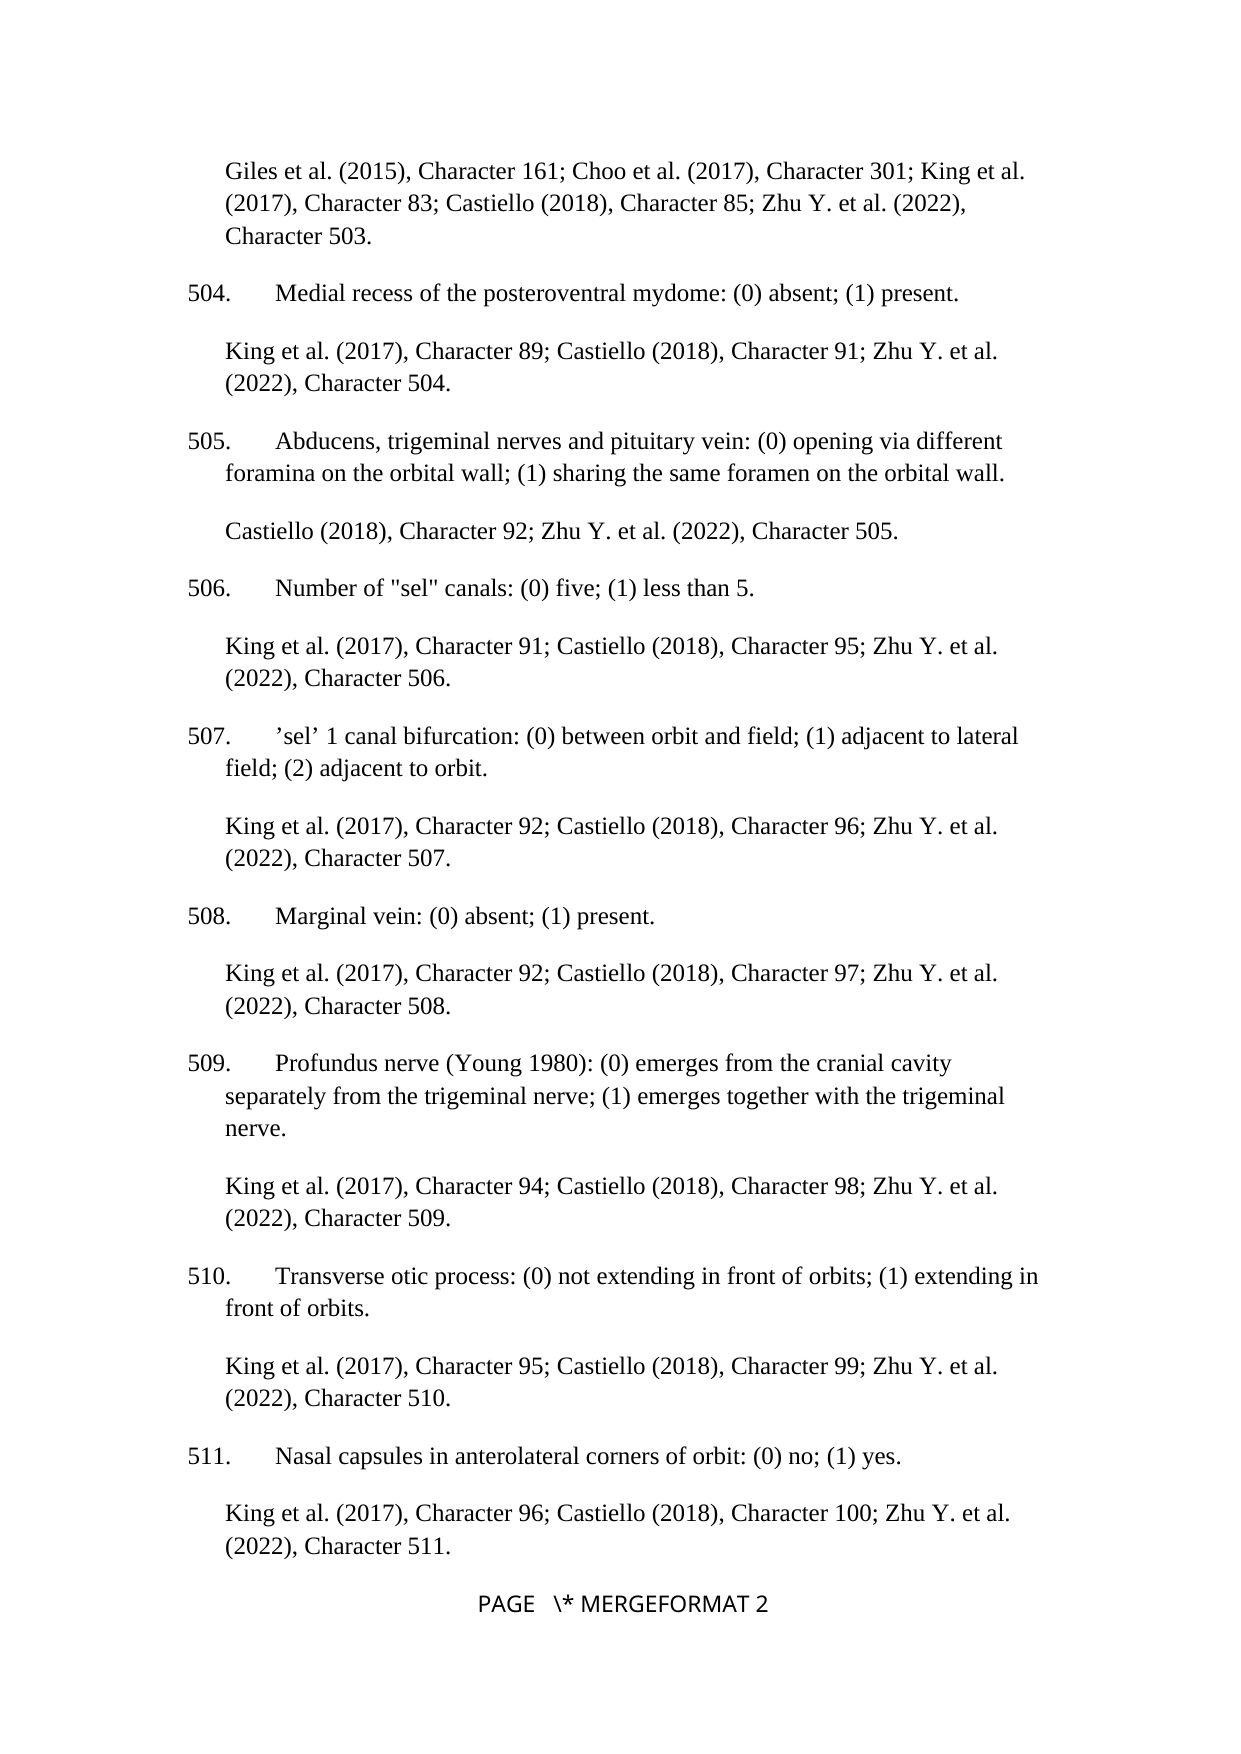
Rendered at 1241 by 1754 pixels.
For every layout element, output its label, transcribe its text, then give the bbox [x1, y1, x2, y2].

text King et al. (2017), Character 92; Castiello (2018), Character 97; Zhu Y. et al. (2022), Character 508. [225, 957, 1053, 1022]
list Transverse otic process: (0) not extending in front of orbits; (1) extending in front of orbits. [187, 1259, 1053, 1324]
text King et al. (2017), Character 95; Castiello (2018), Character 99; Zhu Y. et al. (2022), Character 510. [225, 1349, 1053, 1414]
text King et al. (2017), Character 89; Castiello (2018), Character 91; Zhu Y. et al. (2022), Character 504. [225, 334, 1053, 399]
list ’sel’ 1 canal bifurcation: (0) between orbit and field; (1) adjacent to lateral field; (2) adjacent to orbit. [187, 719, 1053, 784]
list Marginal vein: (0) absent; (1) present. [187, 899, 1053, 932]
list Number of "sel" canals: (0) five; (1) less than 5. [187, 572, 1053, 604]
text King et al. (2017), Character 92; Castiello (2018), Character 96; Zhu Y. et al. (2022), Character 507. [225, 809, 1053, 874]
list Medial recess of the posteroventral mydome: (0) absent; (1) present. [187, 277, 1053, 309]
list Abducens, trigeminal nerves and pituitary vein: (0) opening via different foramina on the orbital wall; (1) sharing the same foramen on the orbital wall. [187, 424, 1053, 489]
text King et al. (2017), Character 94; Castiello (2018), Character 98; Zhu Y. et al. (2022), Character 509. [225, 1169, 1053, 1234]
text Castiello (2018), Character 92; Zhu Y. et al. (2022), Character 505. [225, 514, 1053, 547]
text King et al. (2017), Character 96; Castiello (2018), Character 100; Zhu Y. et al. (2022), Character 511. [225, 1497, 1053, 1562]
text King et al. (2017), Character 91; Castiello (2018), Character 95; Zhu Y. et al. (2022), Character 506. [225, 629, 1053, 694]
list Nasal capsules in anterolateral corners of orbit: (0) no; (1) yes. [187, 1439, 1053, 1472]
list Profundus nerve (Young 1980): (0) emerges from the cranial cavity separately from the trigeminal nerve; (1) emerges together with the trigeminal nerve. [187, 1047, 1053, 1144]
text Giles et al. (2015), Character 161; Choo et al. (2017), Character 301; King et al. (2017), Character 83; Castiello (2018), Character 85; Zhu Y. et al. (2022), Character 503. [225, 154, 1053, 252]
